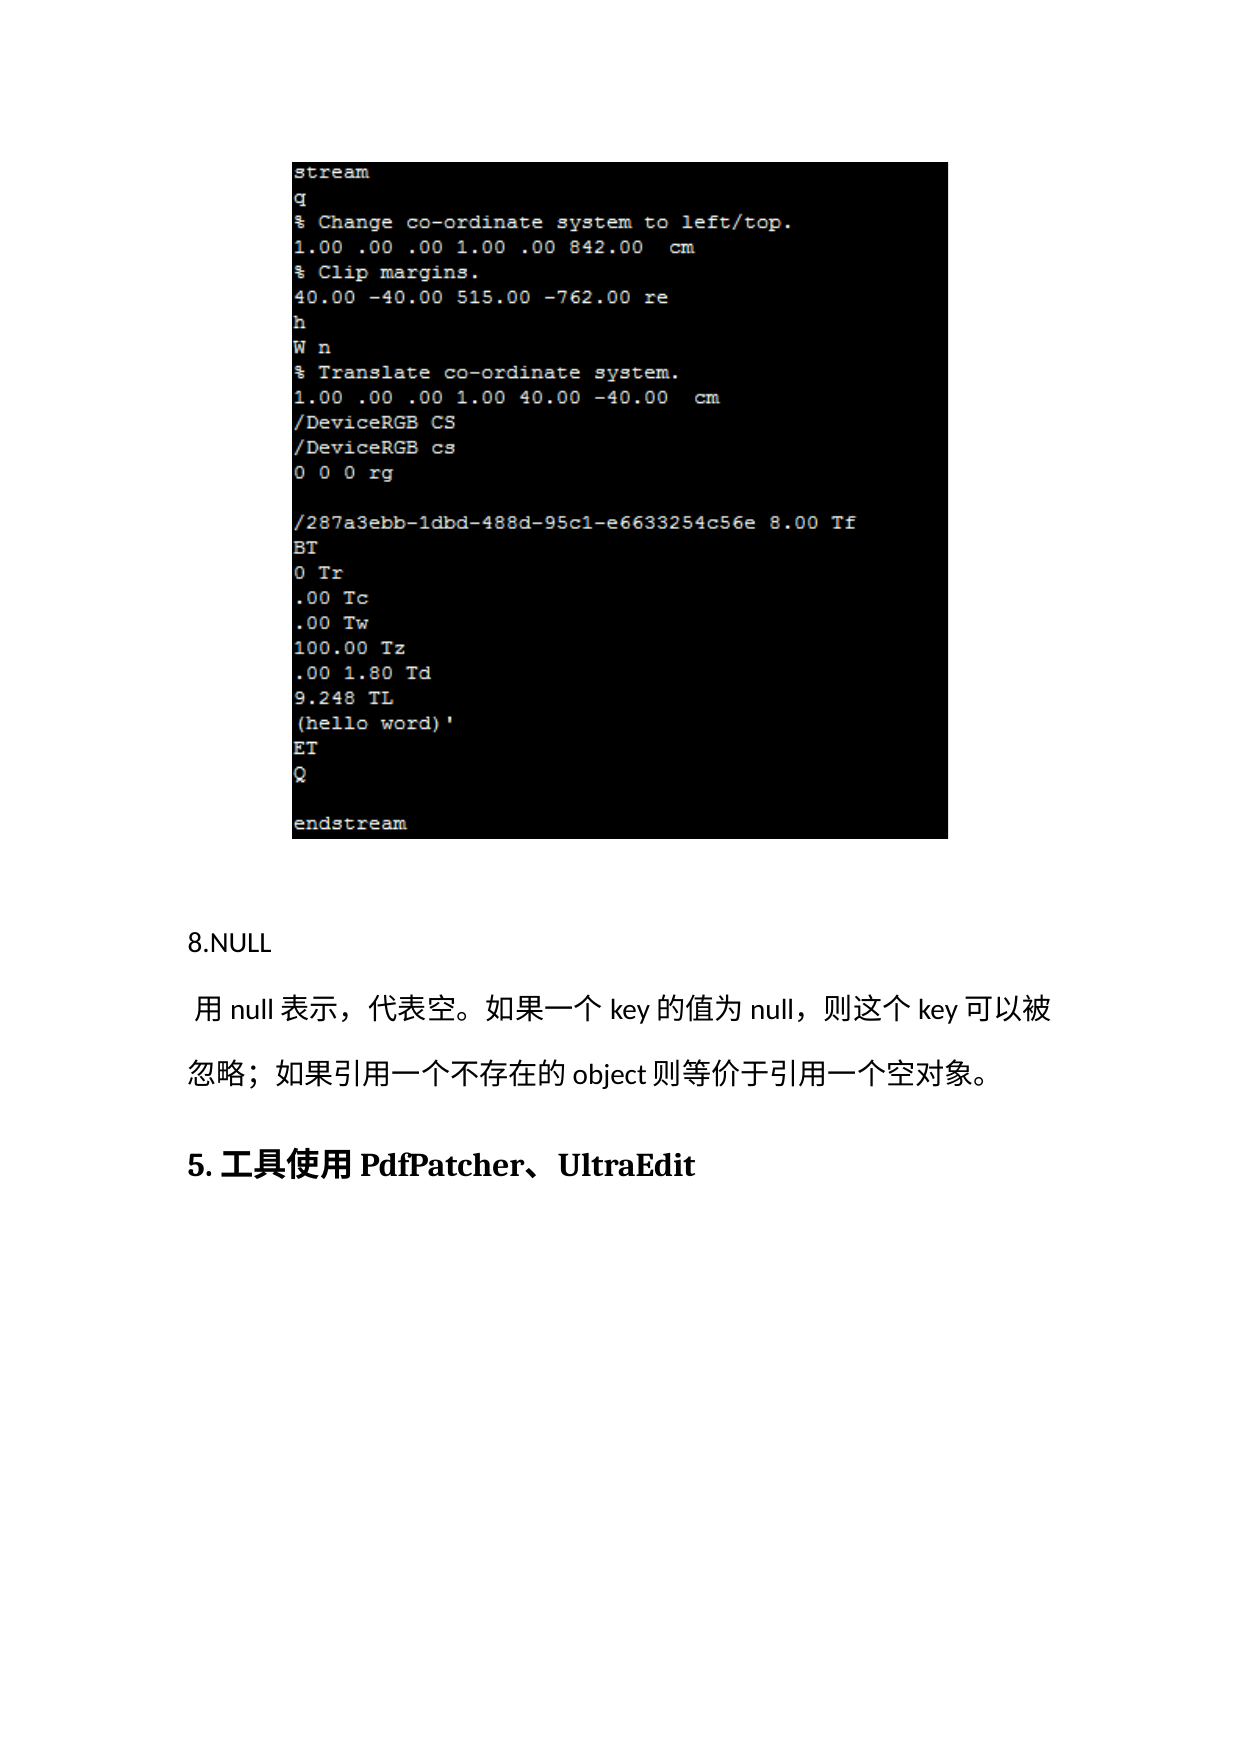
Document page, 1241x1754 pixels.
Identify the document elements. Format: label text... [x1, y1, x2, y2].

subtitle 5. 工具使用PdfPatcher、UltraEdit [187, 1129, 1053, 1194]
text 用null表示，代表空。如果一个key的值为null，则这个key可以被忽略；如果引用一个不存在的object则等价于引用一个空对象。 [187, 974, 1053, 1104]
picture [292, 162, 949, 839]
text 8.NULL [187, 909, 1053, 974]
